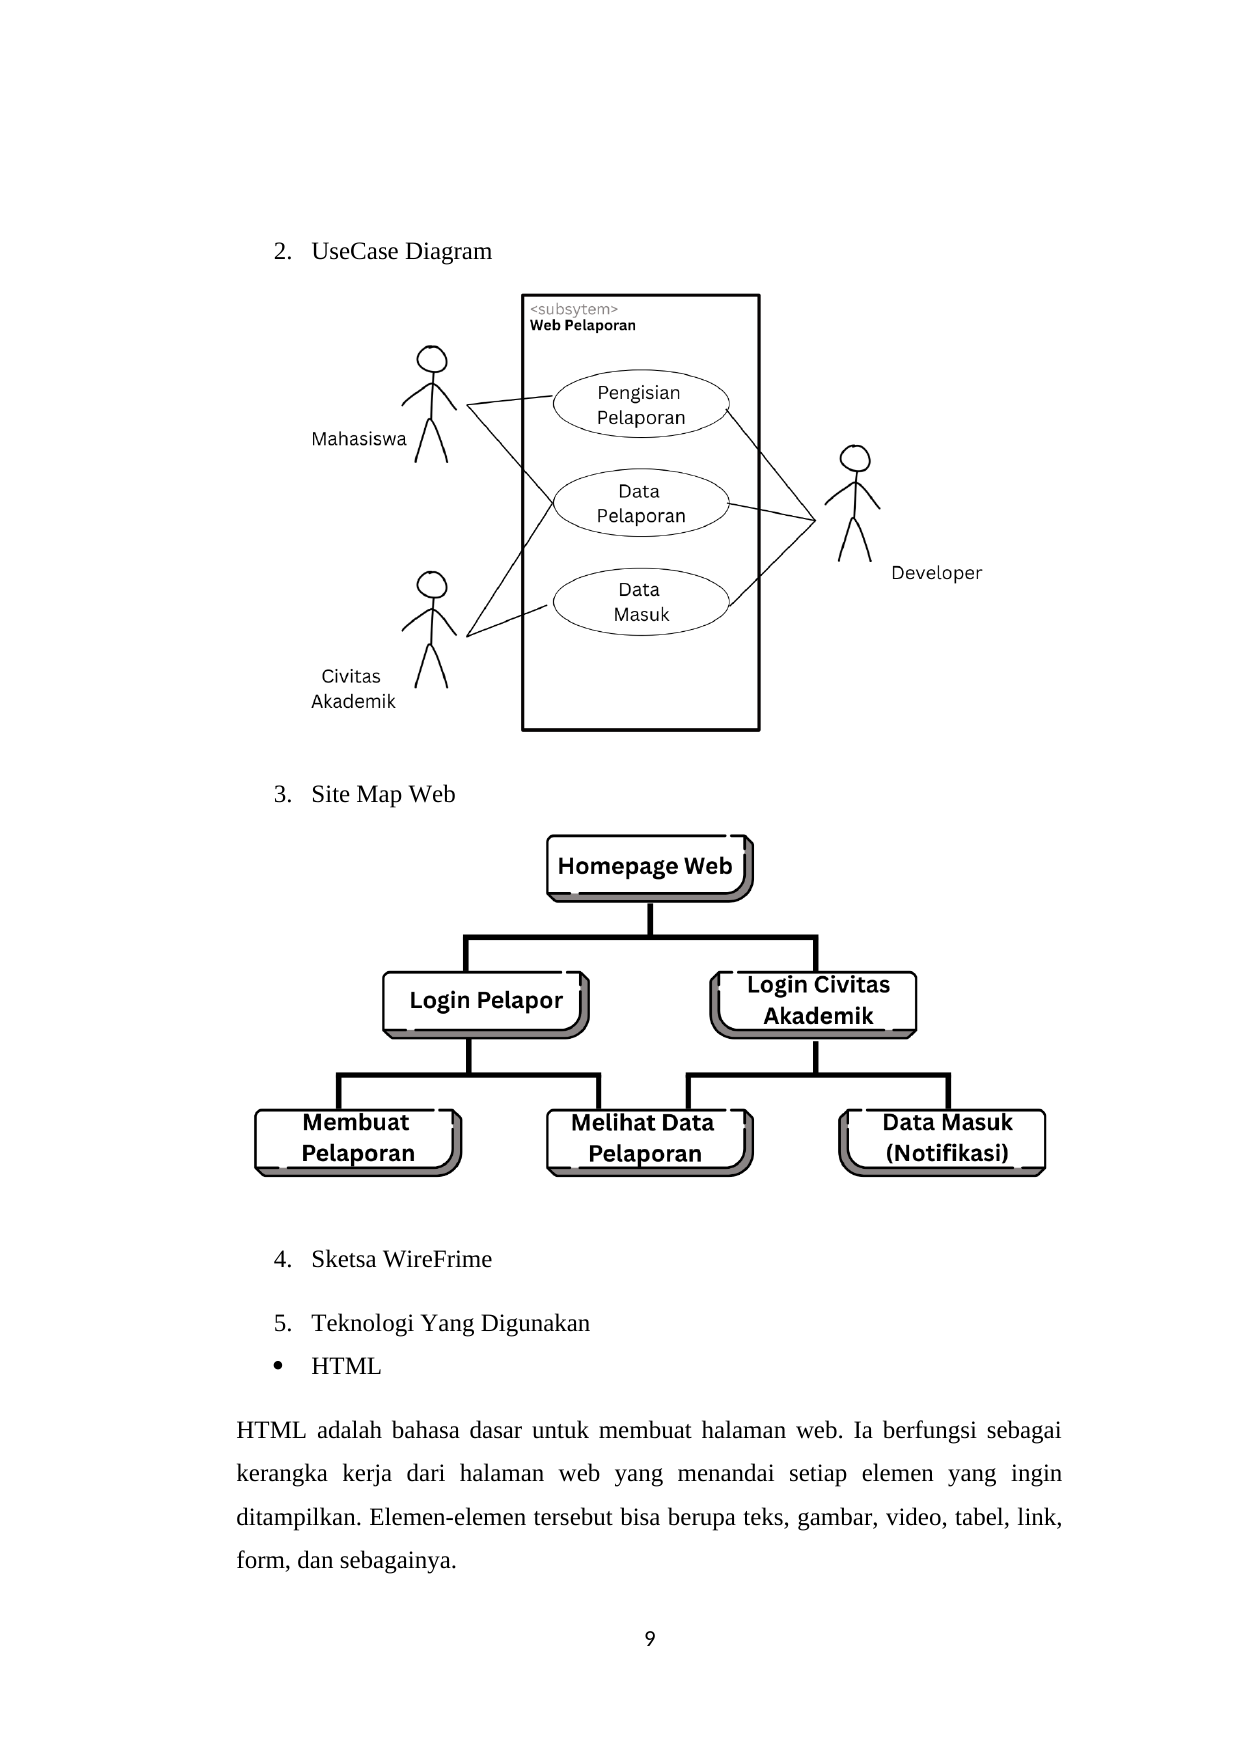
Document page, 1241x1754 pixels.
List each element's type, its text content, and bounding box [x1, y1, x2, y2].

picture [236, 279, 1064, 745]
subtitle Site Map Web [274, 779, 1063, 808]
subtitle Teknologi Yang Digunakan [274, 1308, 1063, 1337]
text HTML adalah bahasa dasar untuk membuat halaman web. Ia berfungsi sebagai kerangka kerja dari halaman web yang menandai setiap elemen yang ingin ditampilkan. Elemen-elemen tersebut bisa berupa teks, gambar, video, tabel, link, form, dan sebagainya. [236, 1415, 1063, 1573]
picture [236, 822, 1064, 1210]
subtitle UseCase Diagram [274, 236, 1063, 265]
subtitle Sketsa WireFrime [274, 1244, 1063, 1273]
list HTML [274, 1351, 1063, 1380]
